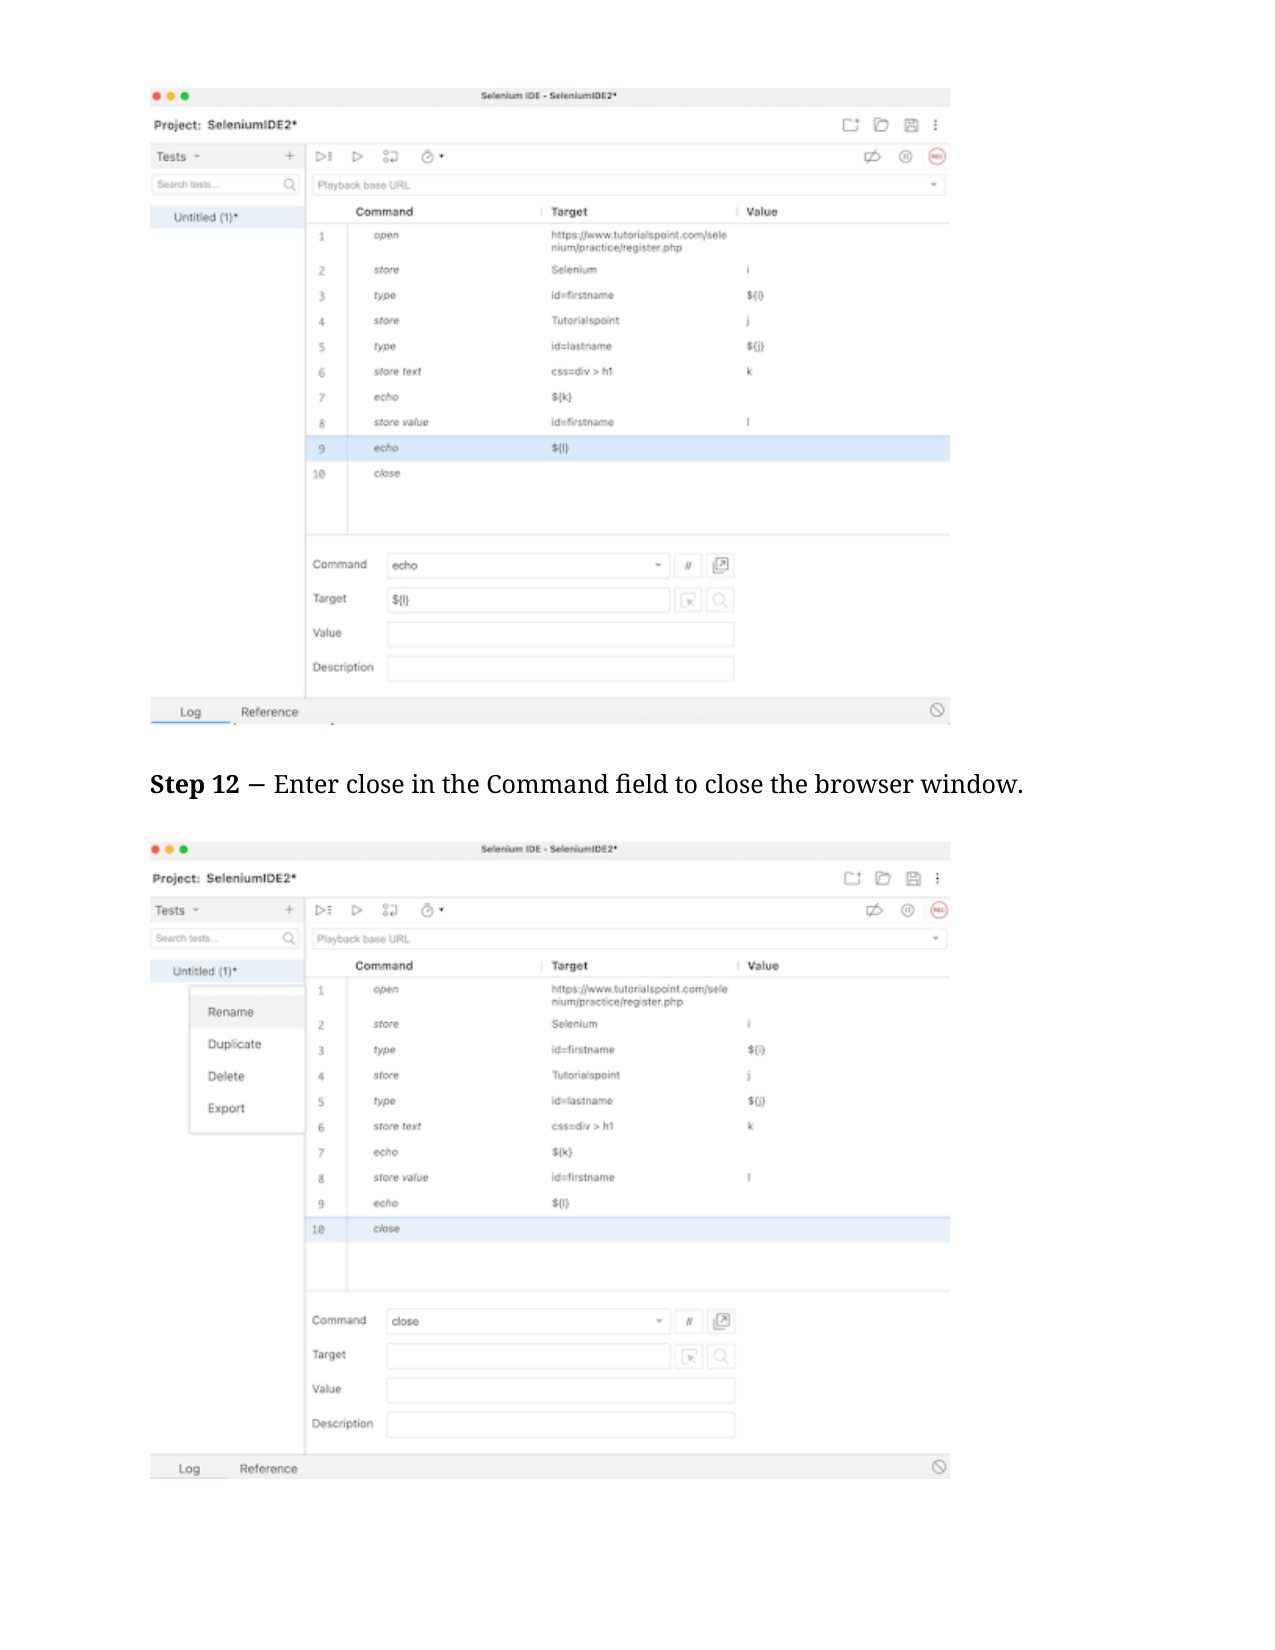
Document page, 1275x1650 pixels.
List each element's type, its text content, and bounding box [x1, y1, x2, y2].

text Step 12 − Enter close in the Command field to close the browser window. [150, 767, 1125, 801]
picture [150, 88, 951, 725]
picture [150, 842, 951, 1479]
